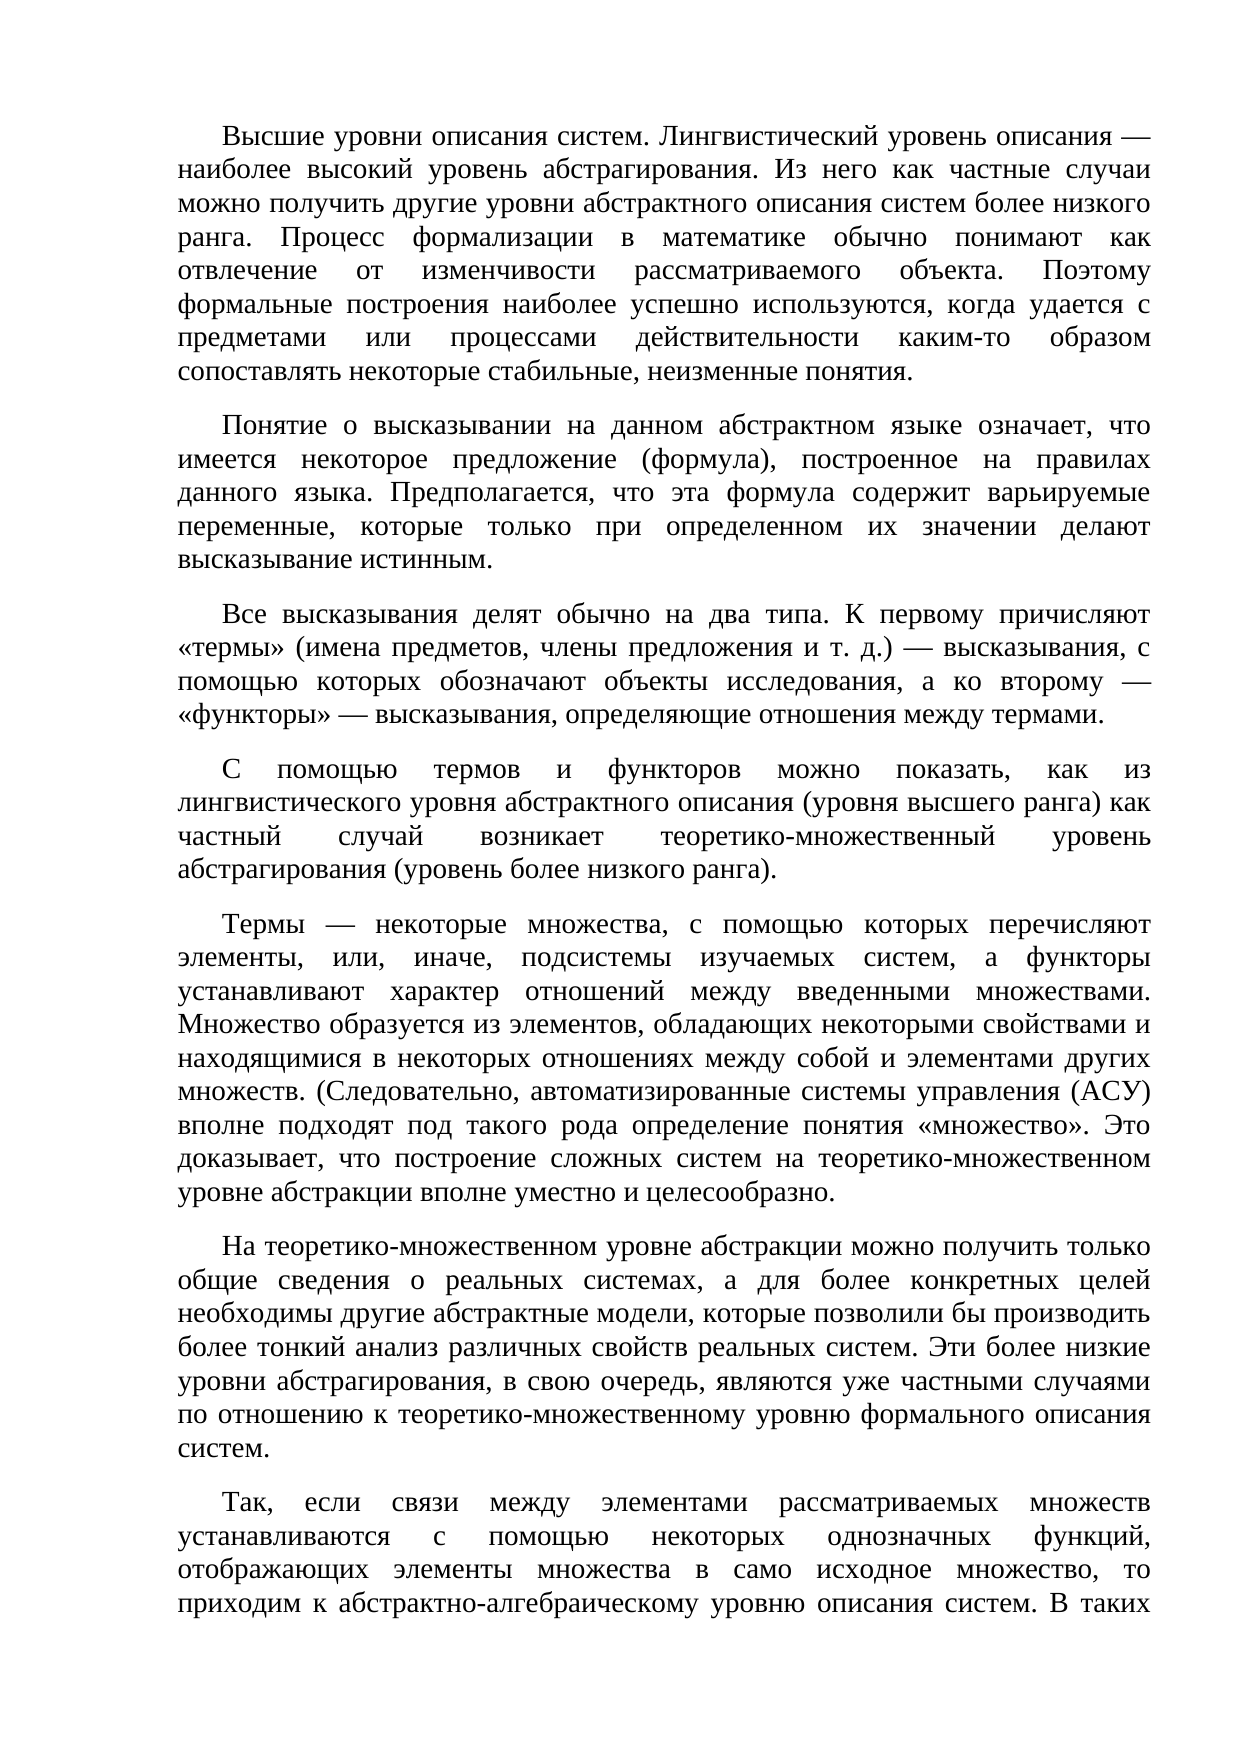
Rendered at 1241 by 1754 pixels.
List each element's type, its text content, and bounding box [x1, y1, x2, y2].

list организация и управление базами данных и хранилищами проектов; [215, 503, 1152, 537]
text Понятие о высказывании на данном абстрактном языке означает, что имеется некоторое предложение (формула), построенное на правилах данного языка. Предполагается, что эта формула содержит варьируемые переменные, которые только при определенном их значении делают высказывание истинным. [177, 1230, 1152, 1398]
text Количественные методы описания систем [177, 813, 1152, 847]
list анализ требований, структурное проектирование ПС и БД, разработка и применение спецификаций требований; [215, 407, 1152, 474]
text Уровни (описания систем. При создании и эксплуатации сложных систем требуется проводить многочисленные исследования и расчеты, связанные с: [177, 853, 1152, 920]
list объектно-ориентированное системное и логическое проектирование программных средств и баз данных; [215, 118, 1152, 185]
text Высшие уровни описания систем. Лингвистический уровень описания — наиболее высокий уровень абстрагирования. Из него как частные случаи можно получить другие уровни абстрактного описания систем более низкого ранга. Процесс формализации в математике обычно понимают как отвлечение от изменчивости рассматриваемого объекта. Поэтому формальные построения наиболее успешно используются, когда удается с предметами или процессами действительности каким-то образом сопоставлять некоторые стабильные, неизменные понятия. [177, 941, 1152, 1209]
text Все высказывания делят обычно на два типа. К первому причисляют «термы» (имена предметов, члены предложения и т. д.) — высказывания, с помощью которых обозначают объекты исследования, а ко второму — «функторы» — высказывания, определяющие отношения между термами. [177, 1419, 1152, 1553]
list стратегическое планирование и управление проектами на всем жизненном цикле АИС; [215, 311, 1152, 378]
list повторное использование отработанных программных компонент, а также перенос их на иные операционные и аппаратные платформы. [215, 566, 1152, 633]
list планирование и оценка затрат ресурсов на разработку программных средств и баз данных; [215, 214, 1152, 282]
